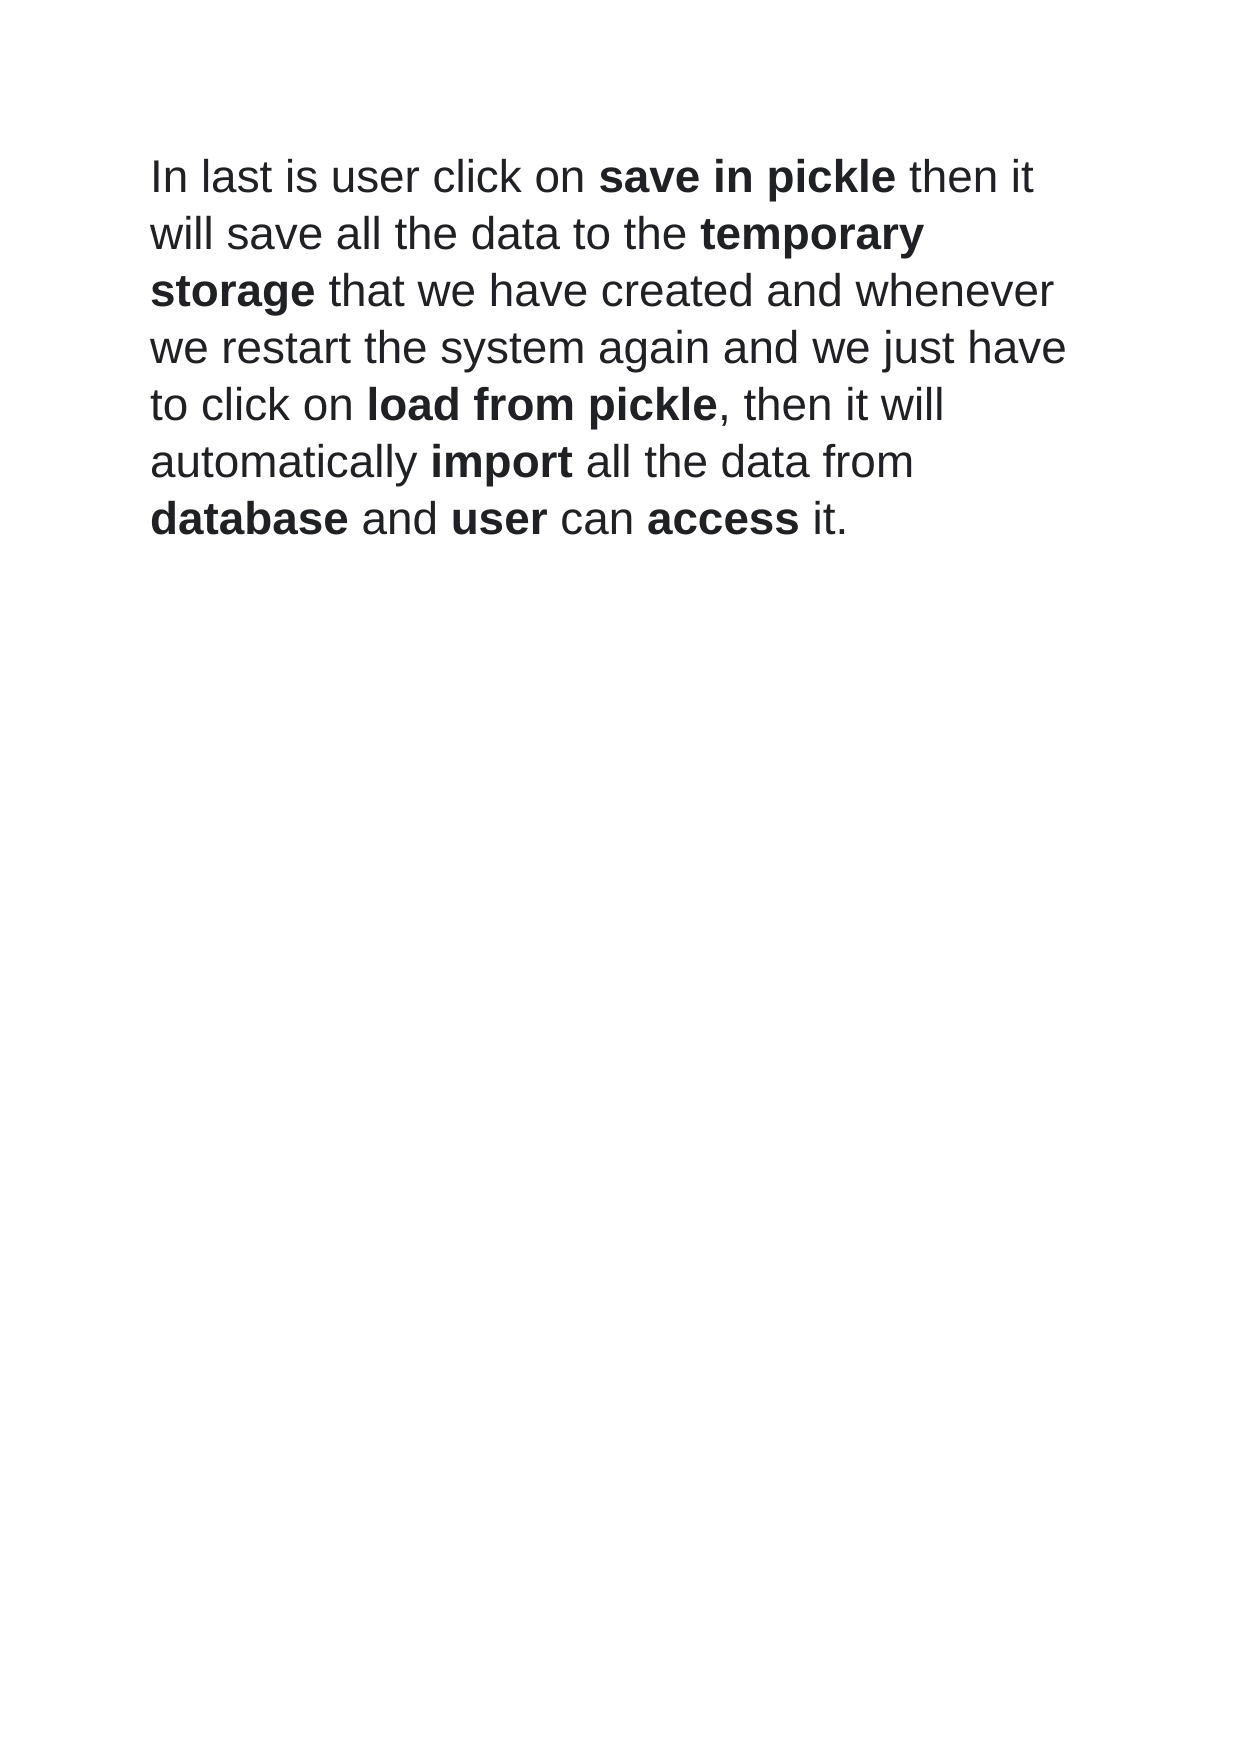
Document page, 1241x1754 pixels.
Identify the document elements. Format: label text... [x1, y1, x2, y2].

text In last is user click on save in pickle then it will save all the data to the temporary storage that we have created and whenever we restart the system again and we just have to click on load from pickle, then it will automatically import all the data from database and user can access it. [150, 150, 1090, 544]
